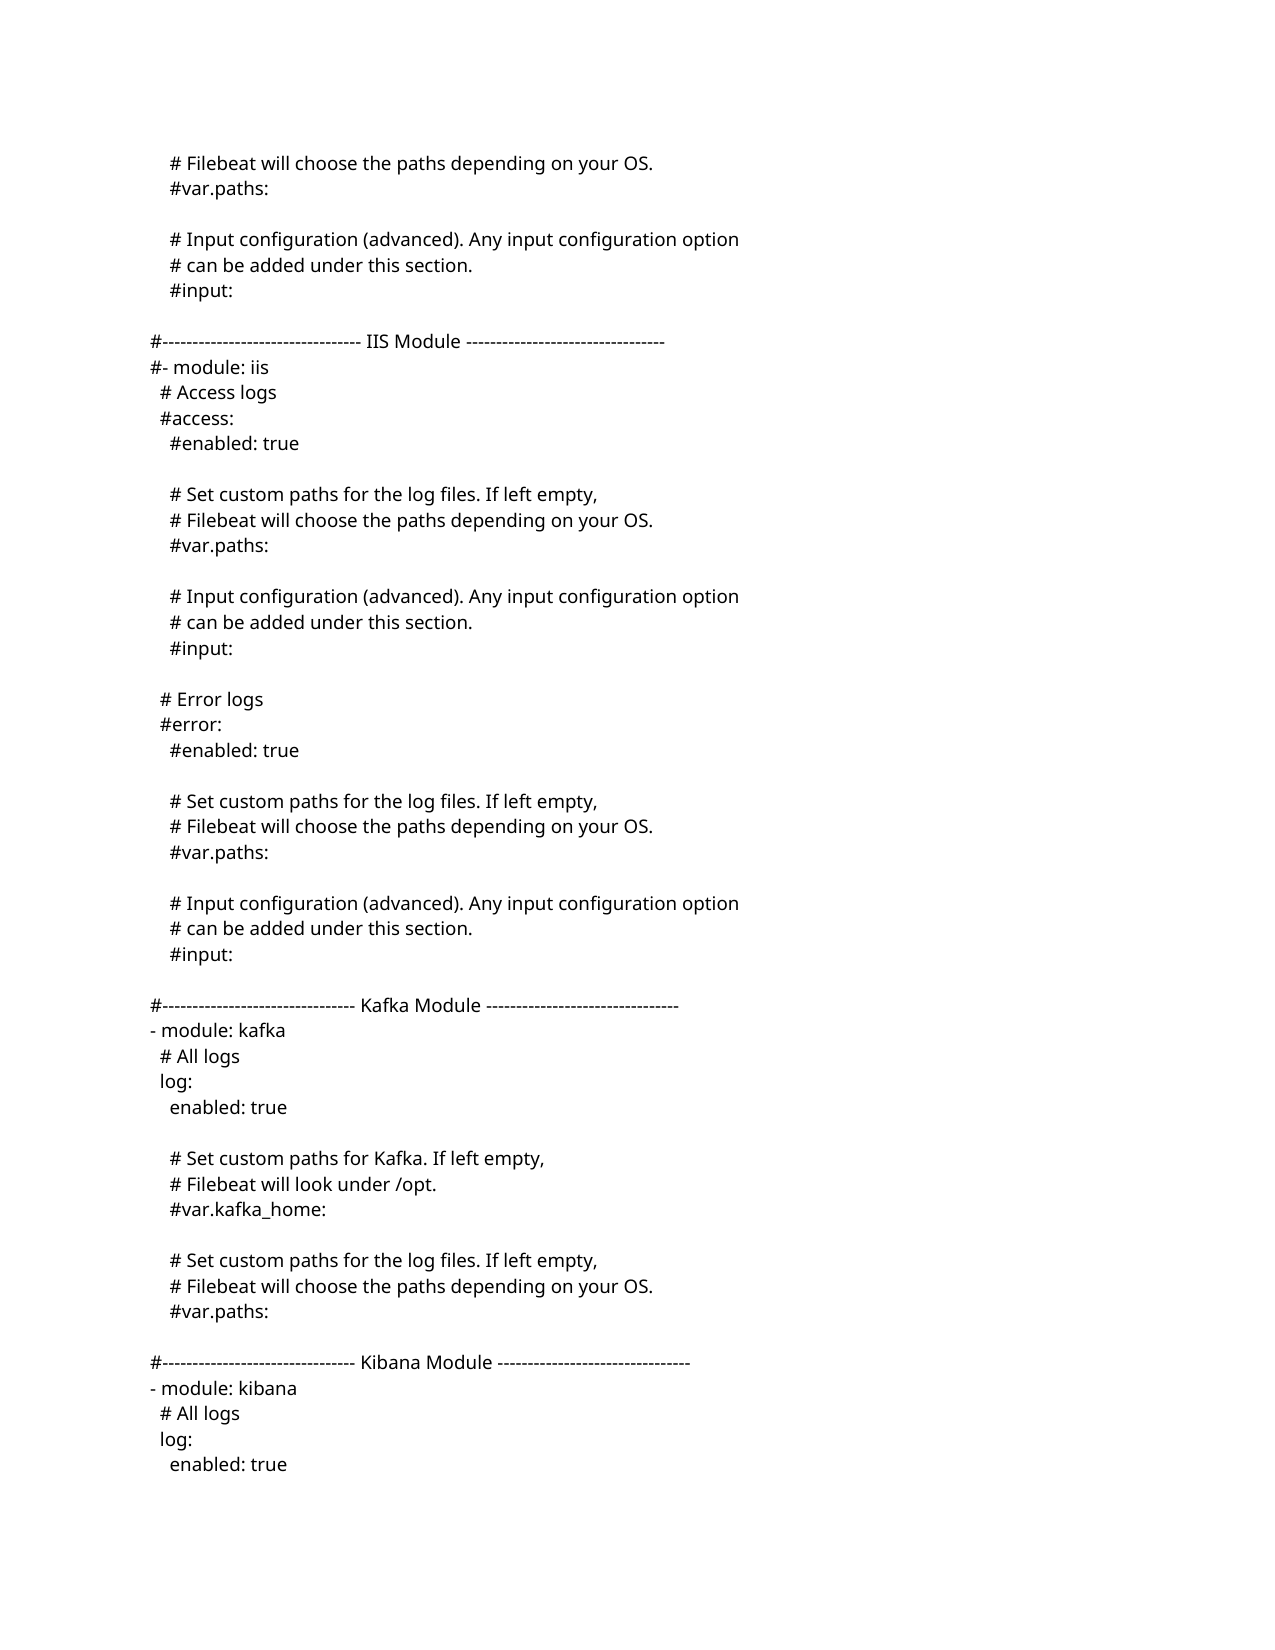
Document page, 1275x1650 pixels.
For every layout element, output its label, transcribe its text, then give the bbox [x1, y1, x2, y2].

text - module: kafka [150, 1018, 1125, 1043]
text # All logs [150, 1043, 1125, 1069]
text log: [150, 1426, 1125, 1452]
text log: [150, 1069, 1125, 1094]
text # All logs [150, 1401, 1125, 1426]
text # Input configuration (advanced). Any input configuration option [150, 584, 1125, 609]
text #var.paths: [150, 533, 1125, 558]
text #var.paths: [150, 1298, 1125, 1324]
text #var.paths: [150, 176, 1125, 201]
text # Access logs [150, 380, 1125, 405]
text #- module: iis [150, 354, 1125, 380]
text # Input configuration (advanced). Any input configuration option [150, 890, 1125, 916]
text # Set custom paths for Kafka. If left empty, [150, 1145, 1125, 1171]
text # Filebeat will choose the paths depending on your OS. [150, 150, 1125, 176]
text #input: [150, 941, 1125, 967]
text # Filebeat will choose the paths depending on your OS. [150, 813, 1125, 839]
text #enabled: true [150, 737, 1125, 762]
text #input: [150, 635, 1125, 660]
text #-------------------------------- Kafka Module -------------------------------- [150, 992, 1125, 1018]
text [150, 1273, 1125, 1298]
text # Set custom paths for the log files. If left empty, [150, 482, 1125, 507]
text #var.paths: [150, 839, 1125, 864]
text #access: [150, 405, 1125, 431]
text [150, 227, 1125, 252]
text #input: [150, 278, 1125, 303]
text #-------------------------------- Kibana Module -------------------------------- [150, 1349, 1125, 1375]
text #error: [150, 711, 1125, 737]
text # Error logs [150, 686, 1125, 711]
text # Filebeat will look under /opt. [150, 1171, 1125, 1196]
text # can be added under this section. [150, 609, 1125, 635]
text # can be added under this section. [150, 916, 1125, 941]
text enabled: true [150, 1452, 1125, 1477]
text enabled: true [150, 1094, 1125, 1120]
text #var.kafka_home: [150, 1196, 1125, 1222]
text # Filebeat will choose the paths depending on your OS. [150, 507, 1125, 533]
text #enabled: true [150, 431, 1125, 456]
text # Set custom paths for the log files. If left empty, [150, 788, 1125, 813]
text # Set custom paths for the log files. If left empty, [150, 1247, 1125, 1273]
text #--------------------------------- IIS Module --------------------------------- [150, 329, 1125, 354]
text # can be added under this section. [150, 252, 1125, 278]
text - module: kibana [150, 1375, 1125, 1401]
